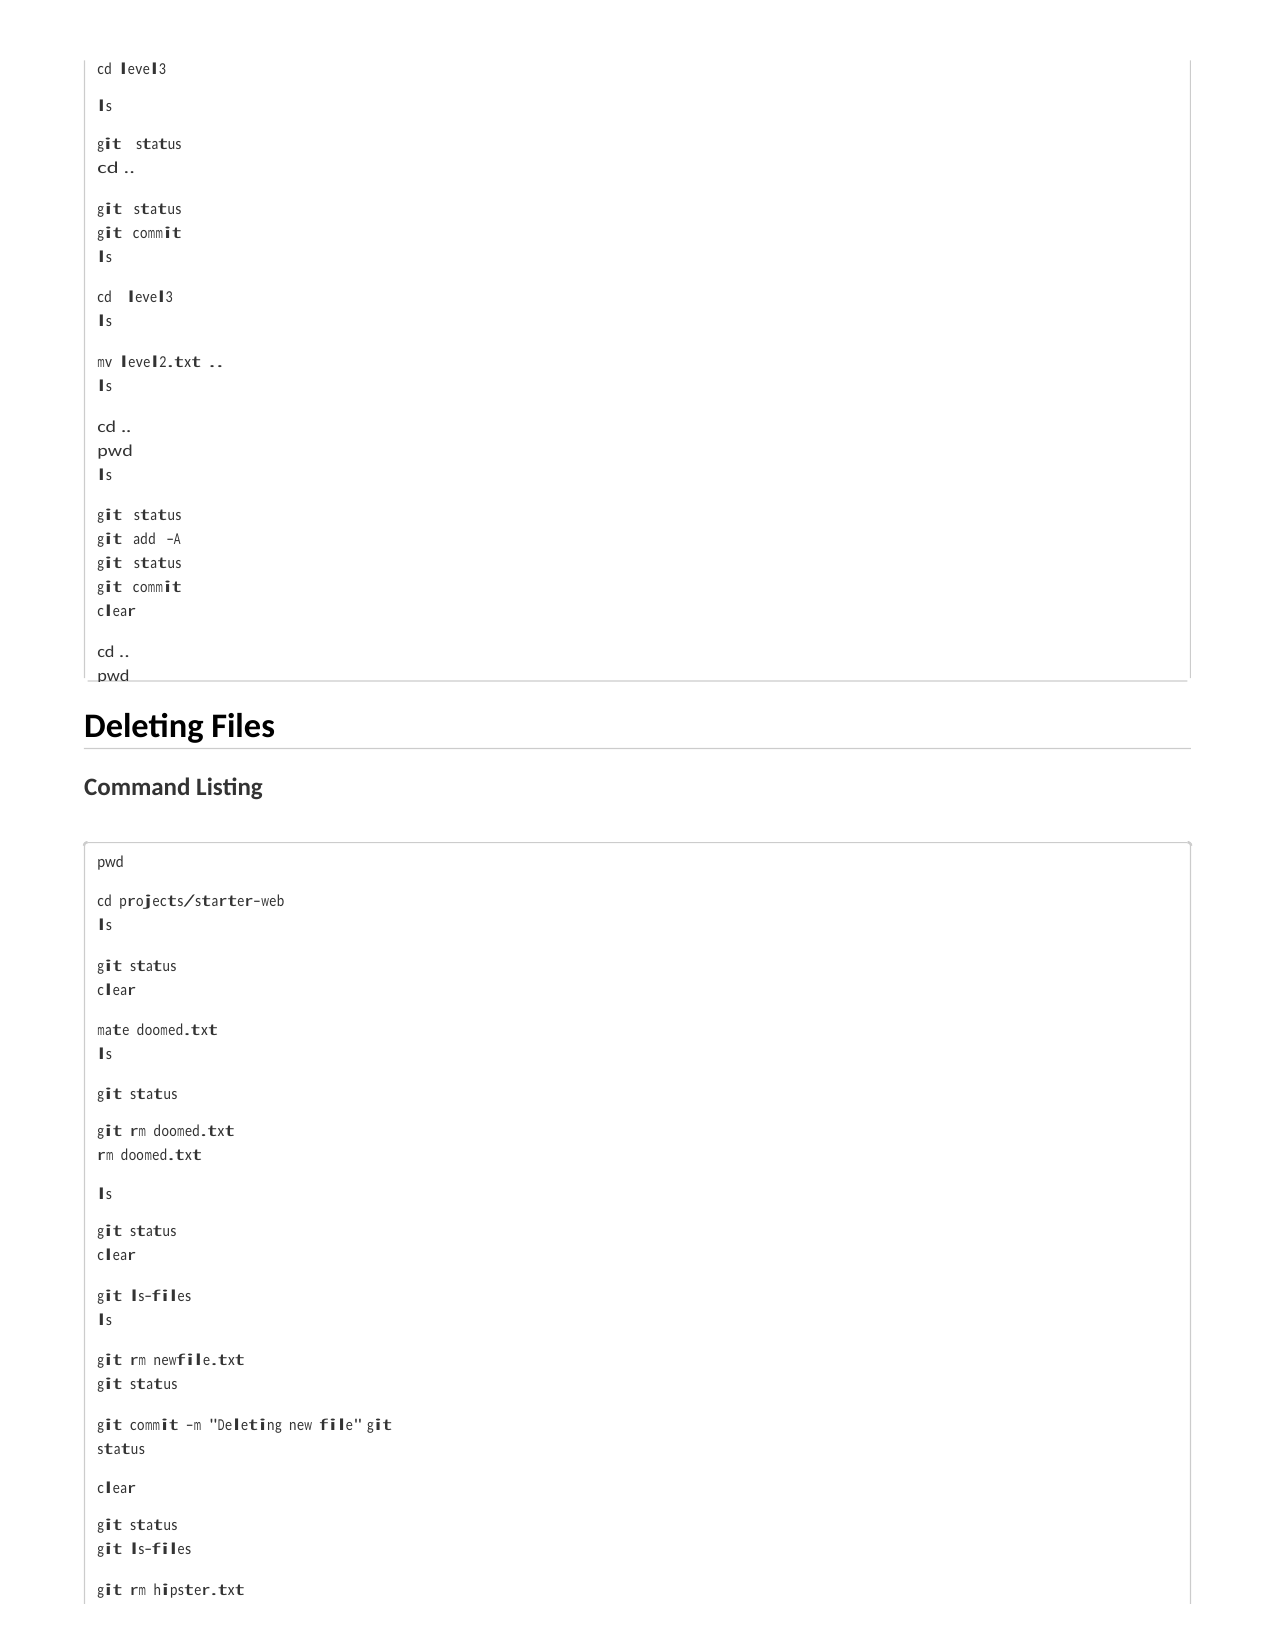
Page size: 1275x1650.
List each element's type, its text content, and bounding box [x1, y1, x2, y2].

text Deleting Files [84, 703, 1204, 746]
text Command Listing [84, 772, 1204, 802]
